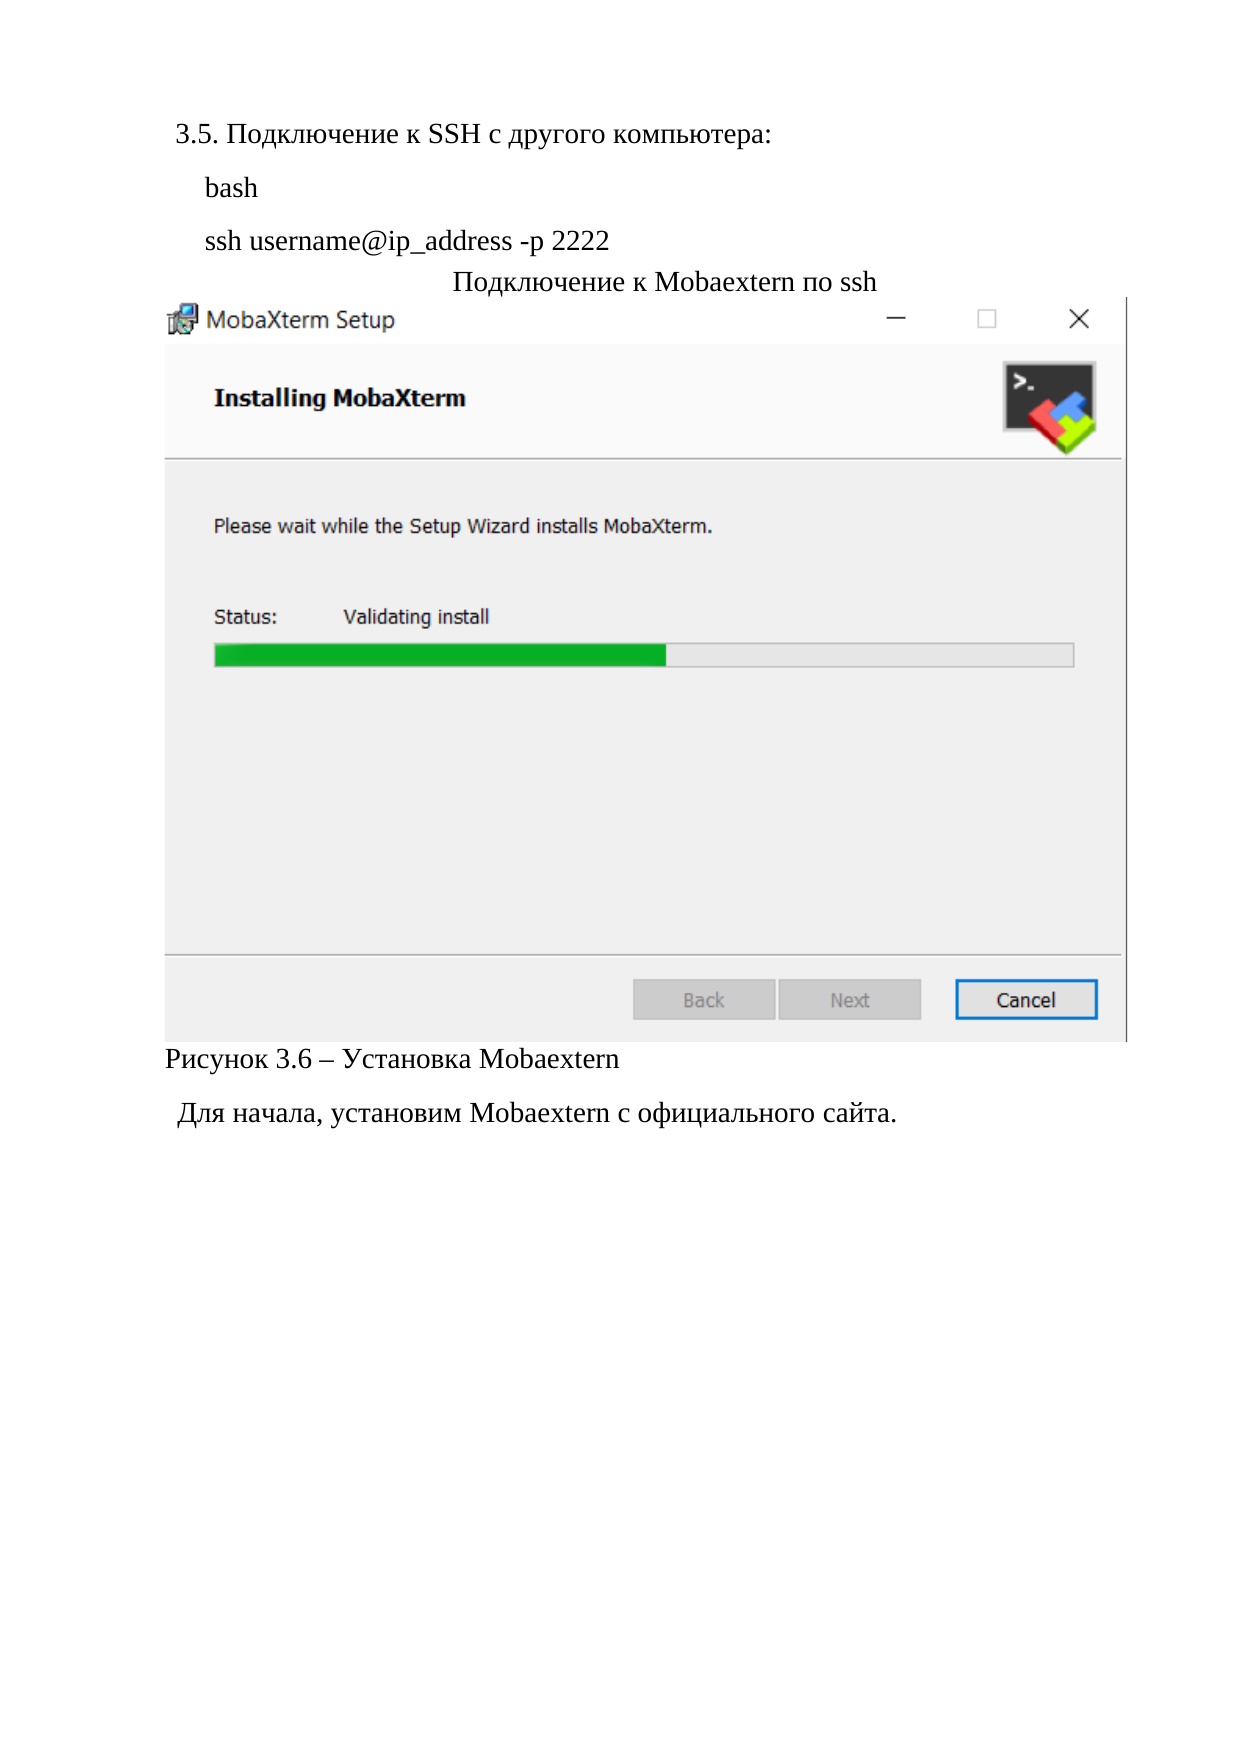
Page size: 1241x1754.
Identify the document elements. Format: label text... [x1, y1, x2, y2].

text Для начала, установим Mobaextern c официального сайта. [177, 1095, 1180, 1129]
text Рисунок 3.6 – Установка Mobaextern [164, 1042, 1180, 1075]
text Подключение к Mobaextern по ssh [175, 264, 1154, 298]
picture [164, 297, 1128, 1042]
text bash [197, 170, 1180, 203]
text 3.5. Подключение к SSH с другого компьютера: [175, 117, 1180, 150]
text ssh username@ip_address -p 2222 [197, 223, 1180, 256]
